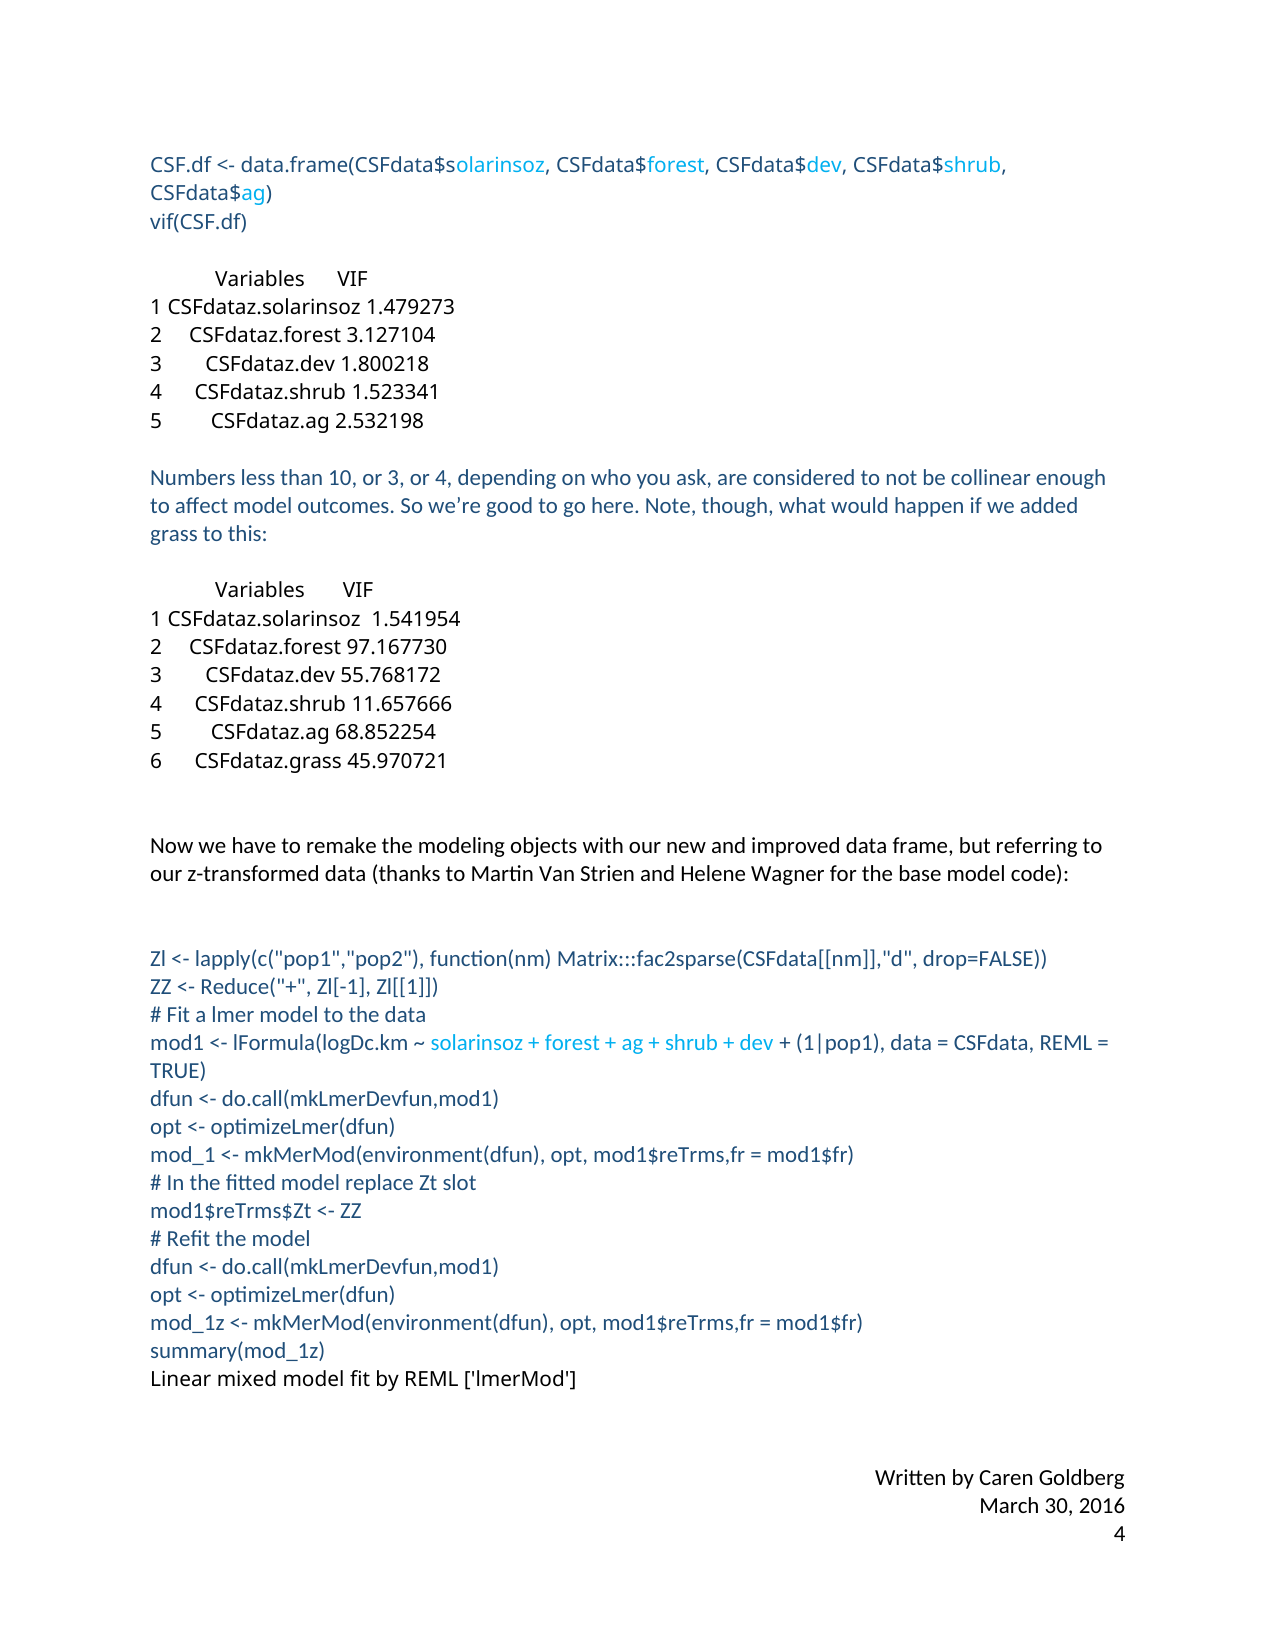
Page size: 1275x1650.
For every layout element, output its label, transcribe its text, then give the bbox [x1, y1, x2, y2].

text mod1$reTrms$Zt <- ZZ [150, 1196, 1125, 1224]
text # In the fitted model replace Zt slot [150, 1168, 1125, 1196]
text 4 CSFdataz.shrub 1.523341 [150, 377, 1125, 406]
text # Refit the model [150, 1224, 1125, 1252]
text mod1 <- lFormula(logDc.km ~ solarinsoz + forest + ag + shrub + dev + (1|pop1), data = CSFdata, REML = TRUE) [150, 1028, 1125, 1084]
text Zl <- lapply(c("pop1","pop2"), function(nm) Matrix:::fac2sparse(CSFdata[[nm]],"d", drop=FALSE)) [150, 944, 1125, 972]
text Variables VIF [150, 264, 1125, 292]
text # Fit a lmer model to the data [150, 1000, 1125, 1028]
text 6 CSFdataz.grass 45.970721 [150, 746, 1125, 774]
text 1 CSFdataz.solarinsoz 1.479273 [150, 292, 1125, 321]
text mod_1z <- mkMerMod(environment(dfun), opt, mod1$reTrms,fr = mod1$fr) [150, 1308, 1125, 1336]
text 2 CSFdataz.forest 97.167730 [150, 632, 1125, 661]
text dfun <- do.call(mkLmerDevfun,mod1) [150, 1252, 1125, 1280]
text dfun <- do.call(mkLmerDevfun,mod1) [150, 1084, 1125, 1112]
text 2 CSFdataz.forest 3.127104 [150, 321, 1125, 349]
text 4 CSFdataz.shrub 11.657666 [150, 689, 1125, 717]
text 5 CSFdataz.ag 68.852254 [150, 717, 1125, 746]
text 1 CSFdataz.solarinsoz 1.541954 [150, 604, 1125, 632]
text opt <- optimizeLmer(dfun) [150, 1280, 1125, 1308]
text 3 CSFdataz.dev 1.800218 [150, 349, 1125, 377]
text 3 CSFdataz.dev 55.768172 [150, 661, 1125, 689]
text opt <- optimizeLmer(dfun) [150, 1112, 1125, 1140]
text 5 CSFdataz.ag 2.532198 [150, 406, 1125, 434]
text vif(CSF.df) [150, 207, 1125, 235]
text ZZ <- Reduce("+", Zl[-1], Zl[[1]]) [150, 972, 1125, 1000]
text Now we have to remake the modeling objects with our new and improved data frame, but referring to our z-transformed data (thanks to Martin Van Strien and Helene Wagner for the base model code): [150, 831, 1125, 887]
text Linear mixed model fit by REML ['lmerMod'] [150, 1364, 1125, 1393]
text summary(mod_1z) [150, 1336, 1125, 1364]
text mod_1 <- mkMerMod(environment(dfun), opt, mod1$reTrms,fr = mod1$fr) [150, 1140, 1125, 1168]
text Numbers less than 10, or 3, or 4, depending on who you ask, are considered to not be collinear enough to affect model outcomes. So we’re good to go here. Note, though, what would happen if we added grass to this: [150, 463, 1125, 547]
text CSF.df <- data.frame(CSFdata$solarinsoz, CSFdata$forest, CSFdata$dev, CSFdata$shrub, CSFdata$ag) [150, 150, 1125, 207]
text Variables VIF [150, 575, 1125, 604]
